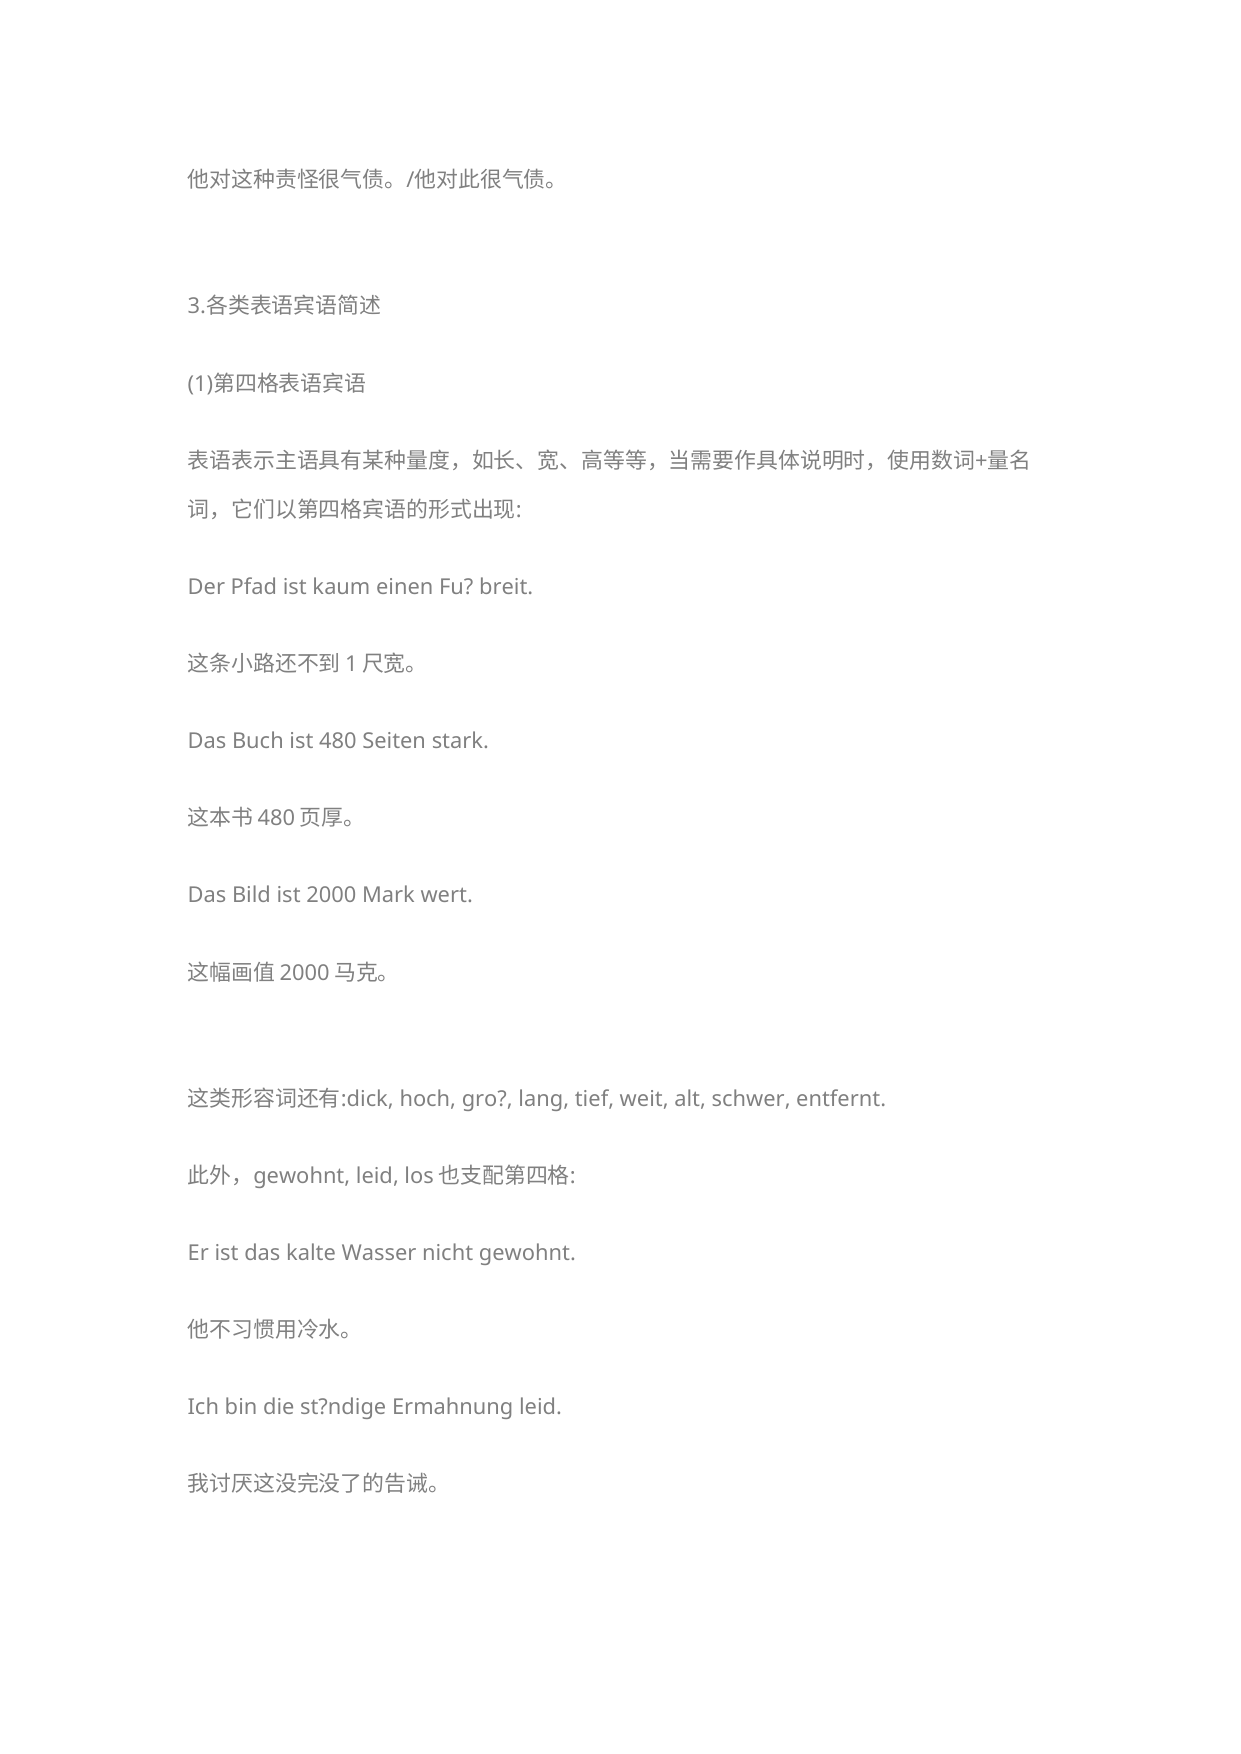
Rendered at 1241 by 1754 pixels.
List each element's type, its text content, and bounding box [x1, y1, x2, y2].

text 他不习惯用冷水。 [187, 1312, 1053, 1344]
text 这幅画值2000马克。 [187, 954, 1053, 987]
text (1)第四格表语宾语 [187, 366, 1053, 398]
text 我讨厌这没完没了的告诫。 [187, 1466, 1053, 1498]
text 表语表示主语具有某种量度，如长、宽、高等等，当需要作具体说明时，使用数词+量名词，它们以第四格宾语的形式出现: [187, 443, 1053, 524]
text Er ist das kalte Wasser nicht gewohnt. [187, 1235, 1053, 1268]
text 这类形容词还有:dick, hoch, gro?, lang, tief, weit, alt, schwer, entfernt. [187, 1032, 1053, 1113]
text 3.各类表语宾语简述 [187, 239, 1053, 321]
text Das Buch ist 480 Seiten stark. [187, 723, 1053, 756]
text 这条小路还不到1尺宽。 [187, 646, 1053, 678]
text 这本书480页厚。 [187, 800, 1053, 833]
text Das Bild ist 2000 Mark wert. [187, 878, 1053, 910]
text Der Pfad ist kaum einen Fu? breit. [187, 569, 1053, 602]
text 他对这种责怪很气债。/他对此很气债。 [187, 162, 1053, 194]
text Ich bin die st?ndige Ermahnung leid. [187, 1389, 1053, 1422]
text 此外，gewohnt, leid, los也支配第四格: [187, 1158, 1053, 1190]
